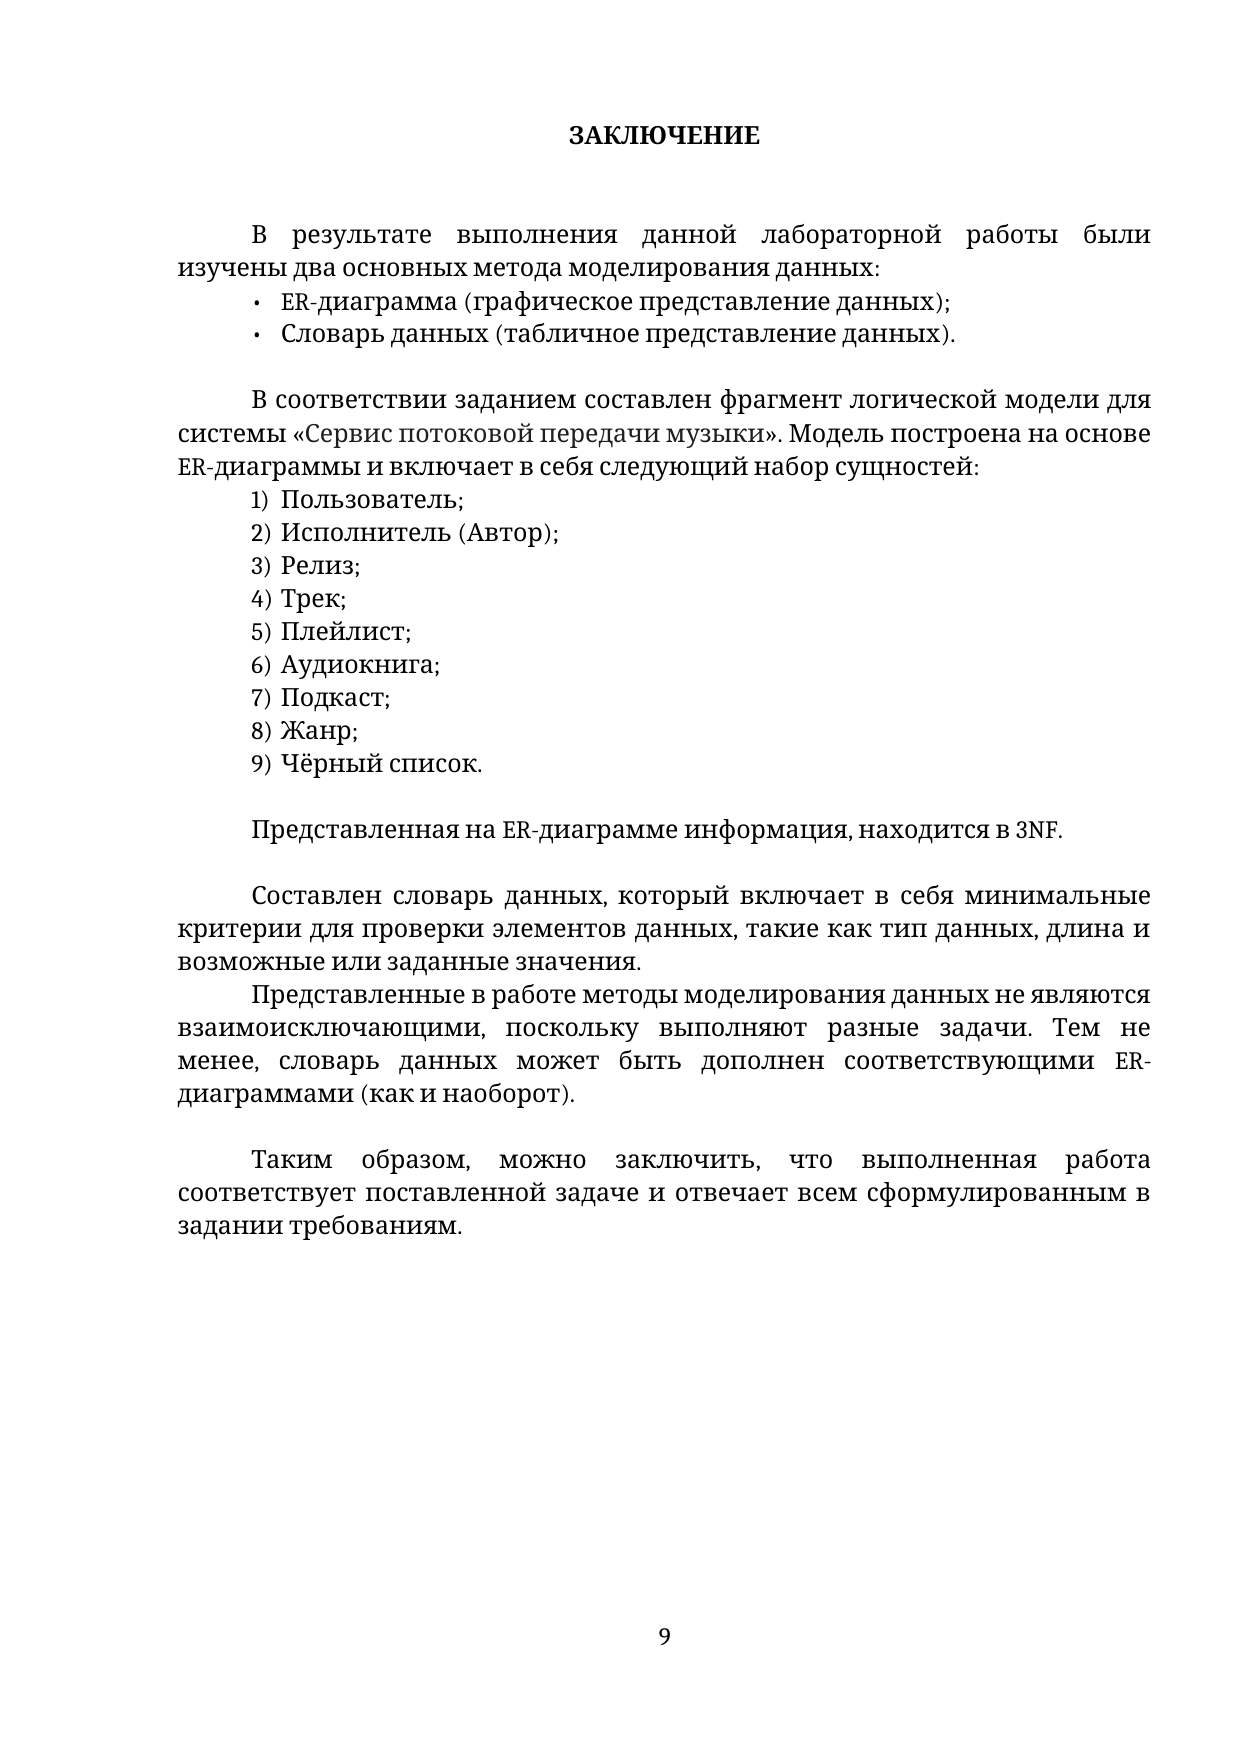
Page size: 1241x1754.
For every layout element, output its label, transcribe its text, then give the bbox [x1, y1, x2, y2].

list Подкаст; [251, 684, 1152, 712]
text Представленная на ER-диаграмме информация, находится в 3NF. [177, 816, 1152, 844]
list Трек; [251, 584, 1152, 613]
text Составлен словарь данных, который включает в себя минимальные критерии для проверки элементов данных, такие как тип данных, длина и возможные или заданные значения. [177, 882, 1152, 977]
list Жанр; [251, 717, 1152, 745]
list Релиз; [251, 552, 1152, 580]
list Исполнитель (Автор); [251, 518, 1152, 547]
text В результате выполнения данной лабораторной работы были изучены два основных метода моделирования данных: [177, 221, 1152, 283]
list ER-диаграмма (графическое представление данных); [251, 287, 1152, 316]
text Представленные в работе методы моделирования данных не являются взаимоисключающими, поскольку выполняют разные задачи. Тем не менее, словарь данных может быть дополнен соответствующими ER-диаграммами (как и наоборот). [177, 981, 1152, 1109]
text Таким образом, можно заключить, что выполненная работа соответствует поставленной задаче и отвечает всем сформулированным в задании требованиям. [177, 1146, 1152, 1241]
text В соответствии заданием составлен фрагмент логической модели для системы «Сервис потоковой передачи музыки». Модель построена на основе ER-диаграммы и включает в себя следующий набор сущностей: [177, 386, 1152, 481]
list Пользователь; [251, 486, 1152, 514]
list Словарь данных (табличное представление данных). [251, 320, 1152, 349]
list Плейлист; [251, 618, 1152, 646]
list ЗАКЛЮЧЕНИЕ [177, 122, 1152, 151]
list Чёрный список. [251, 750, 1152, 778]
list Аудиокнига; [251, 651, 1152, 679]
